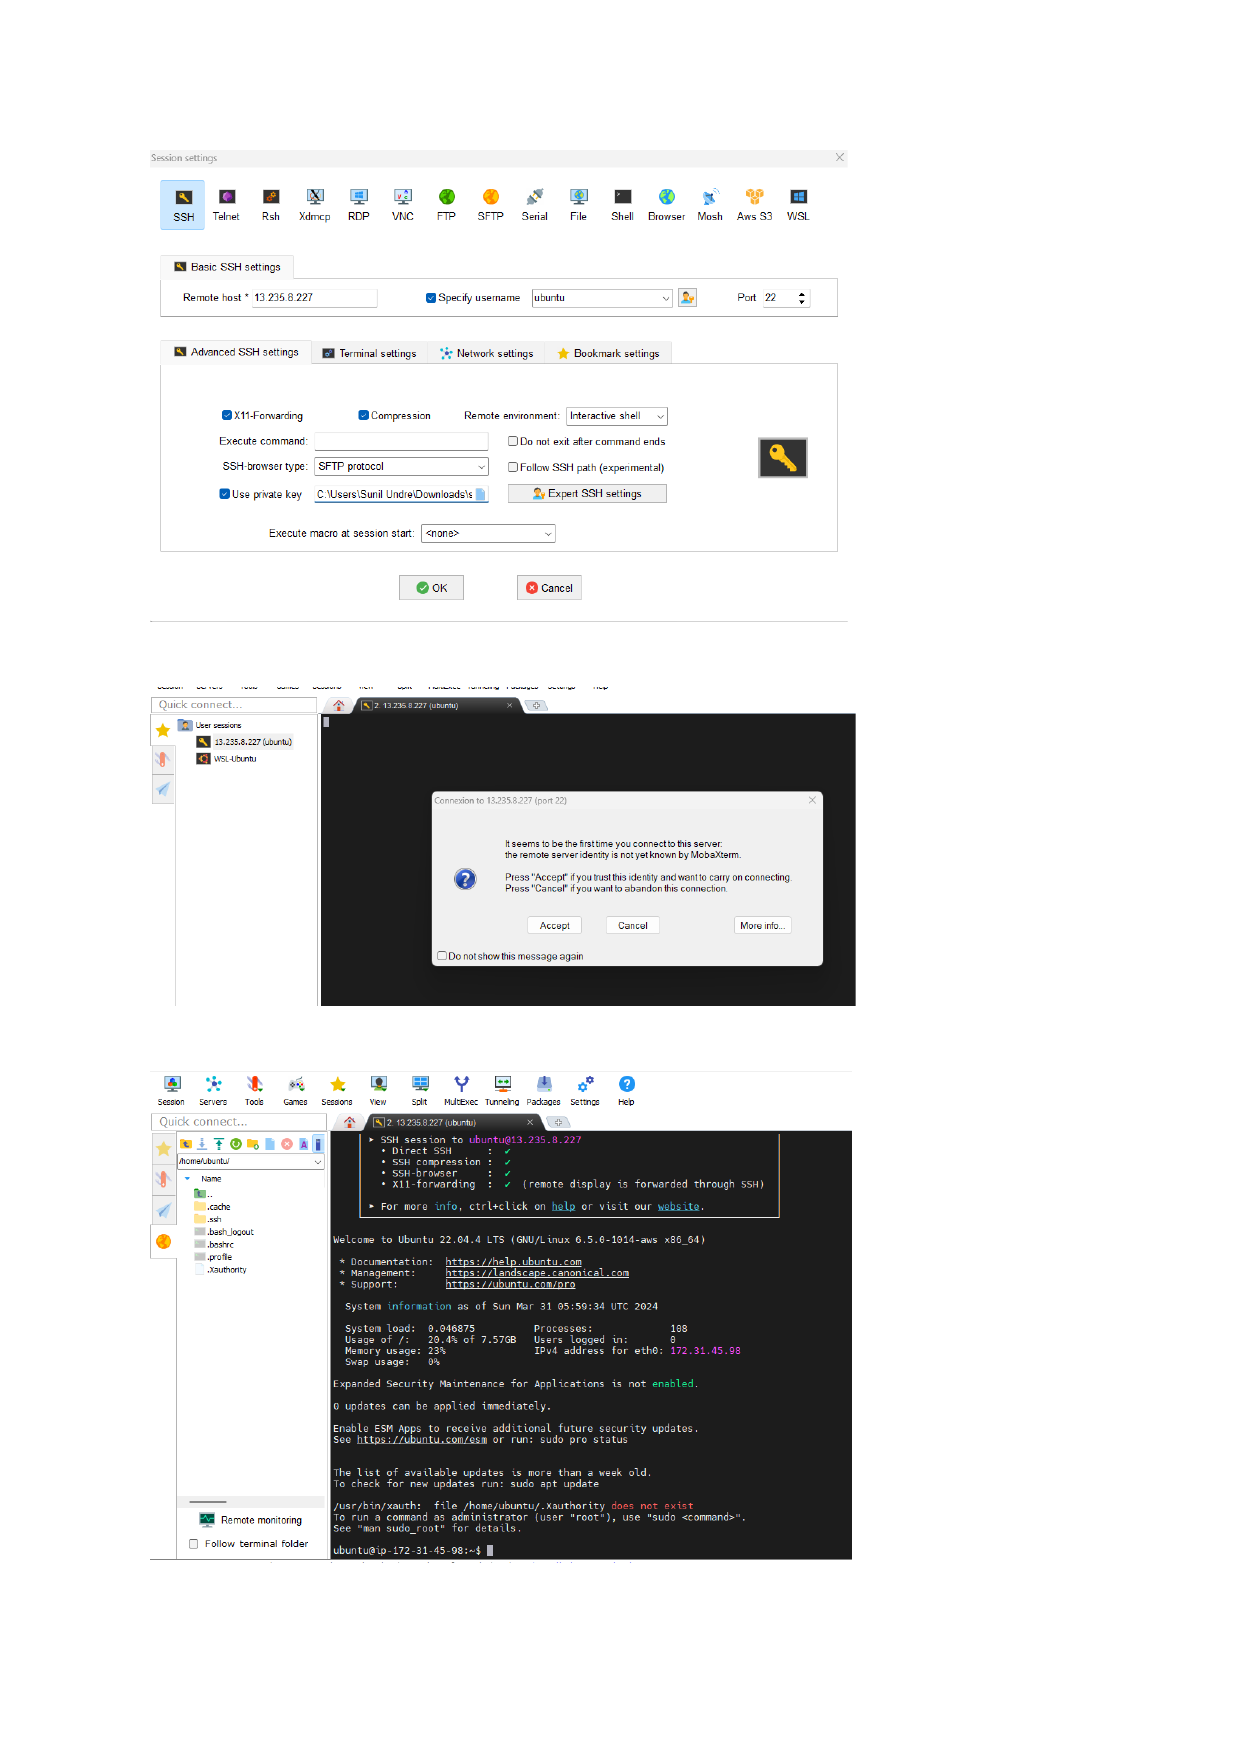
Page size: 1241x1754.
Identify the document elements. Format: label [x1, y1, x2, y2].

picture [150, 687, 856, 1006]
picture [150, 1071, 852, 1563]
picture [150, 150, 848, 622]
